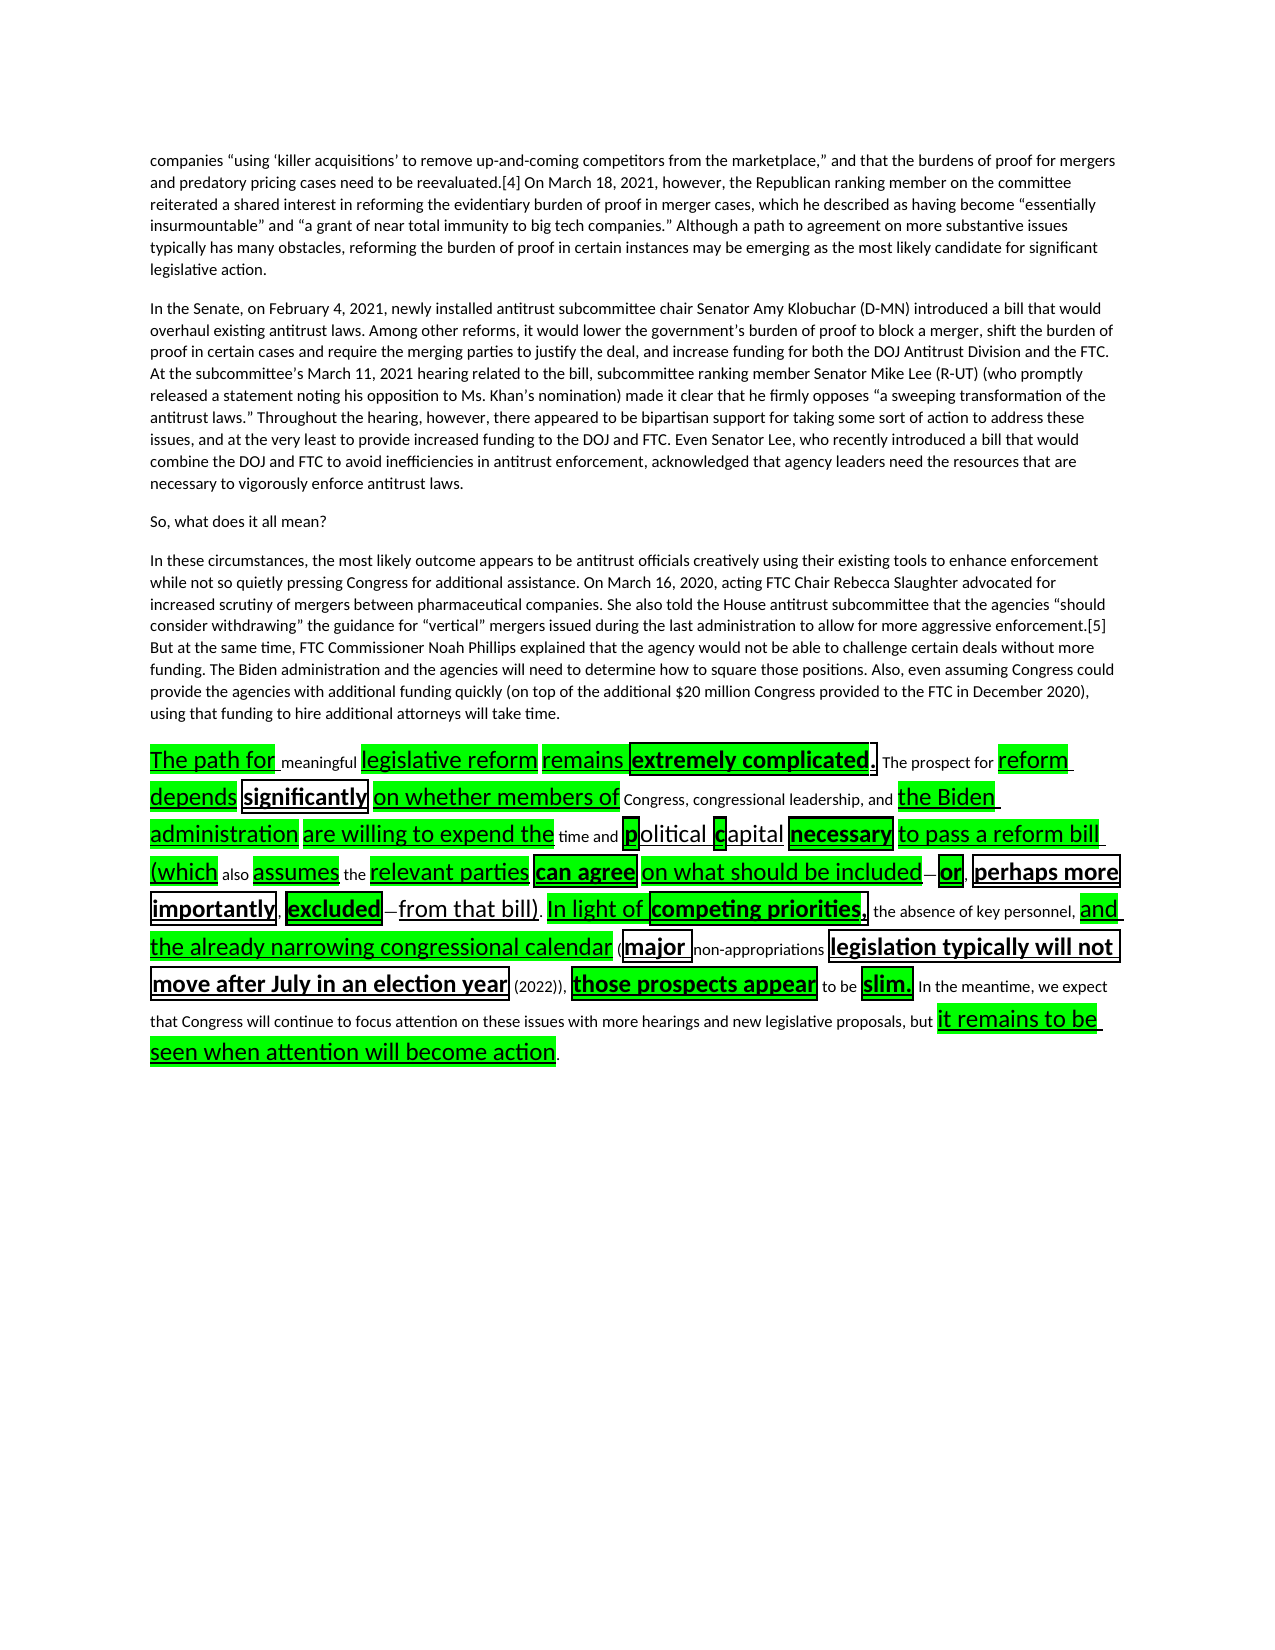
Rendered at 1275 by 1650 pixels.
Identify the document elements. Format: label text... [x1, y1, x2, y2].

text The path for meaningful legislative reform remains extremely complicated. The prospect for reform depends significantly on whether members of Congress, congressional leadership, and the Biden administration are willing to expend the time and political capital necessary to pass a reform bill (which also assumes the relevant parties can agree on what should be included—or, perhaps more importantly, excluded—from that bill). In light of competing priorities, the absence of key personnel, and the already narrowing congressional calendar (major non-appropriations legislation typically will not move after July in an election year (2022)), those prospects appear to be slim. In the meantime, we expect that Congress will continue to focus attention on these issues with more hearings and new legislative proposals, but it remains to be seen when attention will become action. [150, 742, 1125, 1067]
text So, what does it all mean? [150, 511, 1125, 532]
text In the Senate, on February 4, 2021, newly installed antitrust subcommittee chair Senator Amy Klobuchar (D-MN) introduced a bill that would overhaul existing antitrust laws. Among other reforms, it would lower the government’s burden of proof to block a merger, shift the burden of proof in certain cases and require the merging parties to justify the deal, and increase funding for both the DOJ Antitrust Division and the FTC. At the subcommittee’s March 11, 2021 hearing related to the bill, subcommittee ranking member Senator Mike Lee (R-UT) (who promptly released a statement noting his opposition to Ms. Khan’s nomination) made it clear that he firmly opposes “a sweeping transformation of the antitrust laws.” Throughout the hearing, however, there appeared to be bipartisan support for taking some sort of action to address these issues, and at the very least to provide increased funding to the DOJ and FTC. Even Senator Lee, who recently introduced a bill that would combine the DOJ and FTC to avoid inefficiencies in antitrust enforcement, acknowledged that agency leaders need the resources that are necessary to vigorously enforce antitrust laws. [150, 298, 1125, 493]
text In these circumstances, the most likely outcome appears to be antitrust officials creatively using their existing tools to enhance enforcement while not so quietly pressing Congress for additional assistance. On March 16, 2020, acting FTC Chair Rebecca Slaughter advocated for increased scrutiny of mergers between pharmaceutical companies. She also told the House antitrust subcommittee that the agencies “should consider withdrawing” the guidance for “vertical” mergers issued during the last administration to allow for more aggressive enforcement.[5] But at the same time, FTC Commissioner Noah Phillips explained that the agency would not be able to challenge certain deals without more funding. The Biden administration and the agencies will need to determine how to square those positions. Also, even assuming Congress could provide the agencies with additional funding quickly (on top of the additional $20 million Congress provided to the FTC in December 2020), using that funding to hire additional attorneys will take time. [150, 550, 1125, 723]
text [150, 150, 1125, 280]
